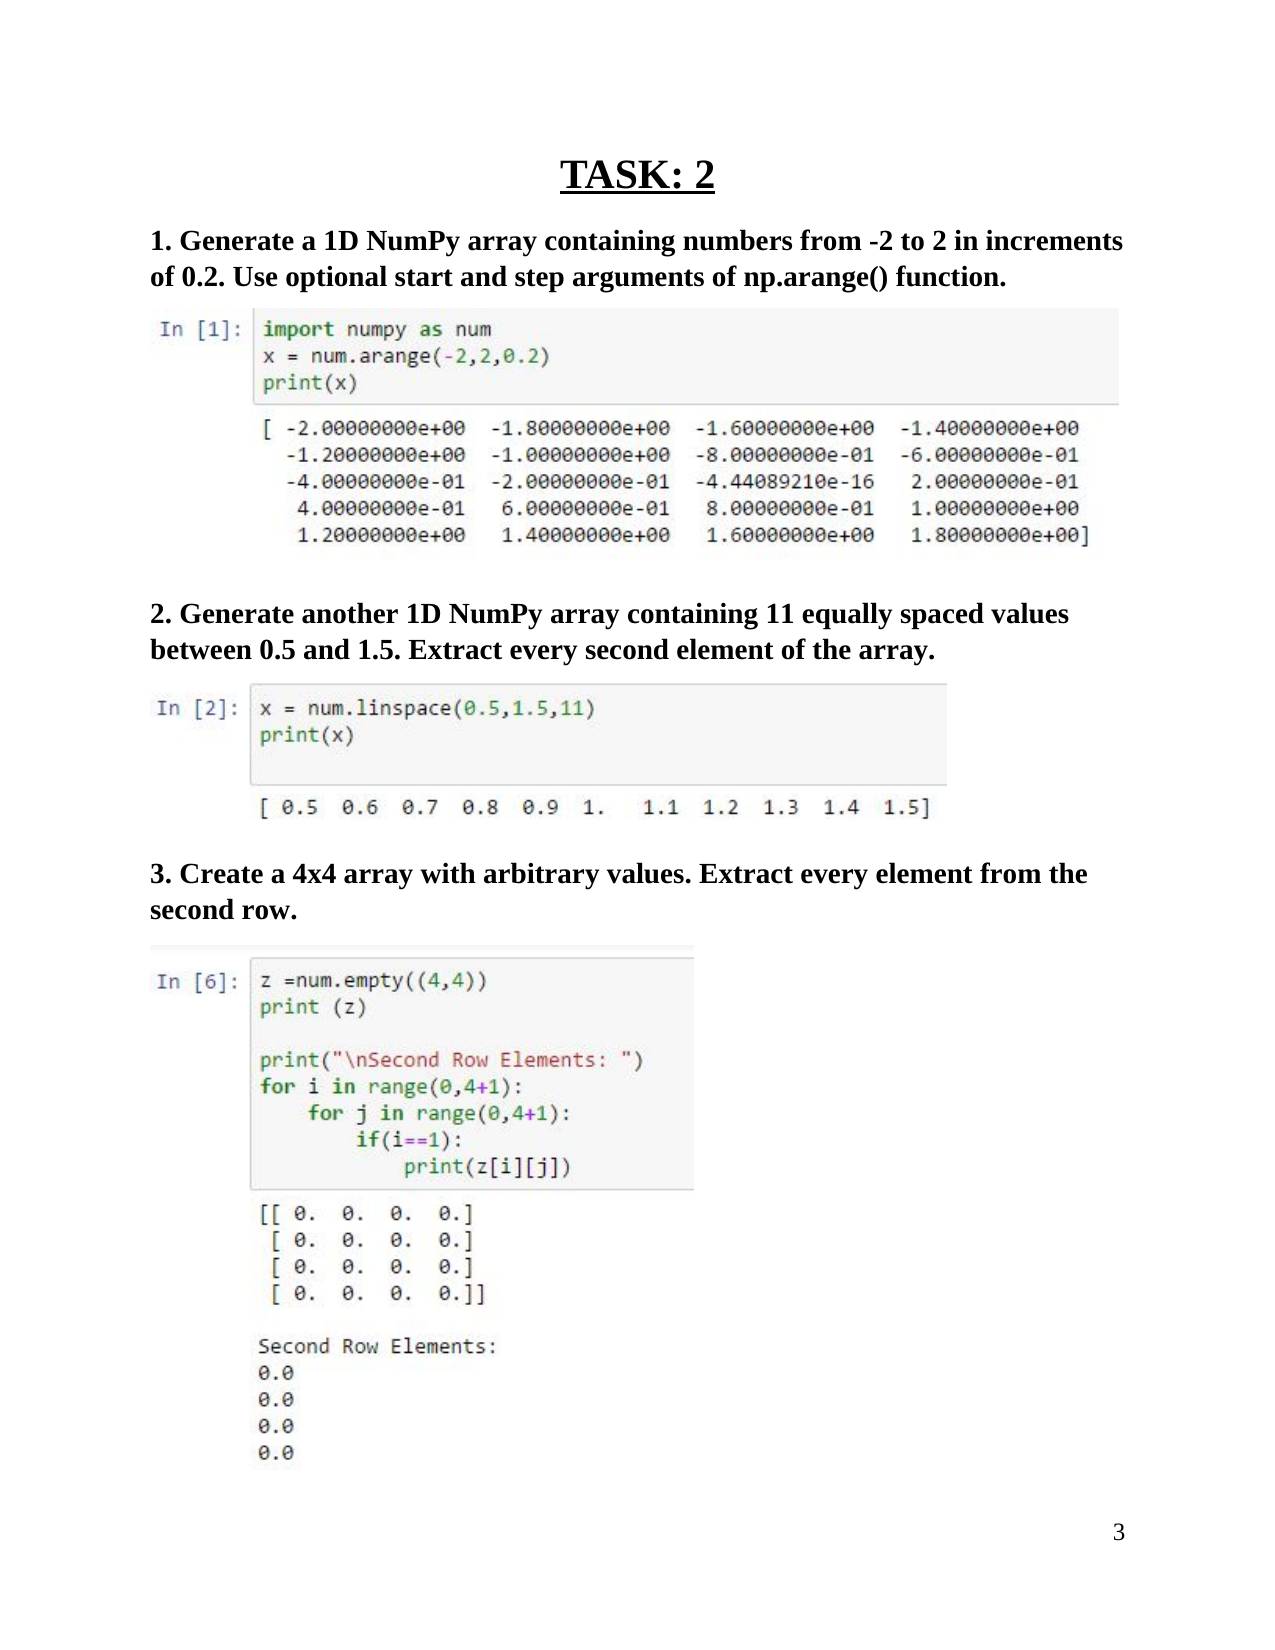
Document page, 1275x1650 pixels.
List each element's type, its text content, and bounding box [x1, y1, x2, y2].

subtitle 1. Generate a 1D NumPy array containing numbers from -2 to 2 in increments of 0.2. Use optional start and step arguments of np.arange() function. [150, 223, 1125, 293]
text 3. Create a 4x4 array with arbitrary values. Extract every element from the second row. [150, 856, 1125, 926]
picture [150, 668, 947, 838]
picture [150, 945, 694, 1474]
text TASK: 2 [150, 150, 1125, 198]
subtitle 2. Generate another 1D NumPy array containing 11 equally spaced values between 0.5 and 1.5. Extract every second element of the array. [150, 596, 1125, 666]
picture [150, 308, 1119, 572]
